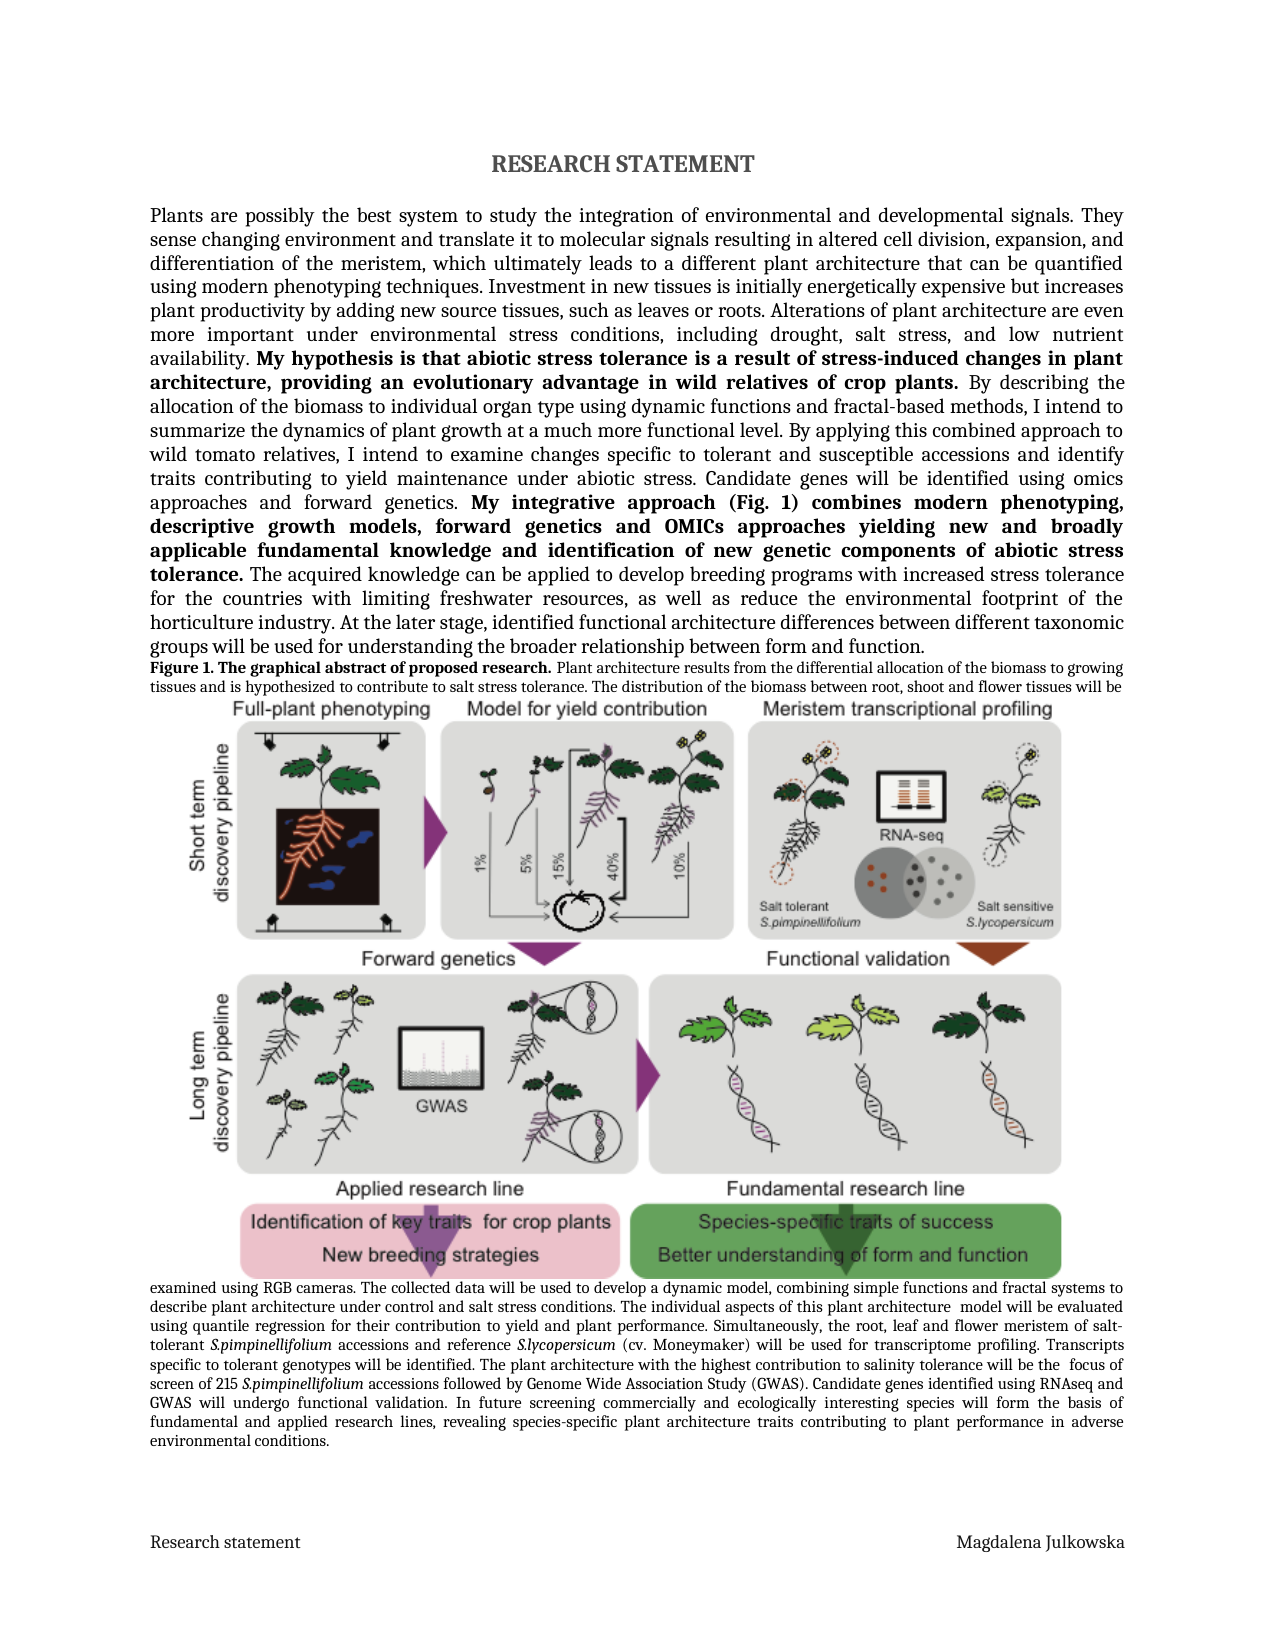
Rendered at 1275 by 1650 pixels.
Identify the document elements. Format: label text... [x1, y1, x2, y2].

text Plants are possibly the best system to study the integration of environmental and developmental signals. They sense changing environment and translate it to molecular signals resulting in altered cell division, expansion, and differentiation of the meristem, which ultimately leads to a different plant architecture that can be quantified using modern phenotyping techniques. Investment in new tissues is initially energetically expensive but increases plant productivity by adding new source tissues, such as leaves or roots. Alterations of plant architecture are even more important under environmental stress conditions, including drought, salt stress, and low nutrient availability. My hypothesis is that abiotic stress tolerance is a result of stress-induced changes in plant architecture, providing an evolutionary advantage in wild relatives of crop plants. By describing the allocation of the biomass to individual organ type using dynamic functions and fractal-based methods, I intend to summarize the dynamics of plant growth at a much more functional level. By applying this combined approach to wild tomato relatives, I intend to examine changes specific to tolerant and susceptible accessions and identify traits contributing to yield maintenance under abiotic stress. Candidate genes will be identified using omics approaches and forward genetics. My integrative approach (Fig. 1) combines modern phenotyping, descriptive growth models, forward genetics and OMICs approaches yielding new and broadly applicable fundamental knowledge and identification of new genetic components of abiotic stress tolerance. The acquired knowledge can be applied to develop breeding programs with increased stress tolerance for the countries with limiting freshwater resources, as well as reduce the environmental footprint of the horticulture industry. At the later stage, identified functional architecture differences between different taxonomic groups will be used for understanding the broader relationship between form and function. [150, 203, 1125, 658]
subtitle RESEARCH STATEMENT [121, 149, 1125, 178]
list Figure 1. The graphical abstract of proposed research. Plant architecture results from the differential allocation of the biomass to growing tissues and is hypothesized to contribute to salt stress tolerance. The distribution of the biomass between root, shoot and flower tissues will be examined using RGB cameras. The collected data will be used to develop a dynamic model, combining simple functions and fractal systems to describe plant architecture under control and salt stress conditions. The individual aspects of this plant architecture model will be evaluated using quantile regression for their contribution to yield and plant performance. Simultaneously, the root, leaf and flower meristem of salt-tolerant S.pimpinellifolium accessions and reference S.lycopersicum (cv. Moneymaker) will be used for transcriptome profiling. Transcripts specific to tolerant genotypes will be identified. The plant architecture with the highest contribution to salinity tolerance will be the focus of screen of 215 S.pimpinellifolium accessions followed by Genome Wide Association Study (GWAS). Candidate genes identified using RNAseq and GWAS will undergo functional validation. In future screening commercially and ecologically interesting species will form the basis of fundamental and applied research lines, revealing species-specific plant architecture traits contributing to plant performance in adverse environmental conditions. [150, 658, 1125, 1451]
